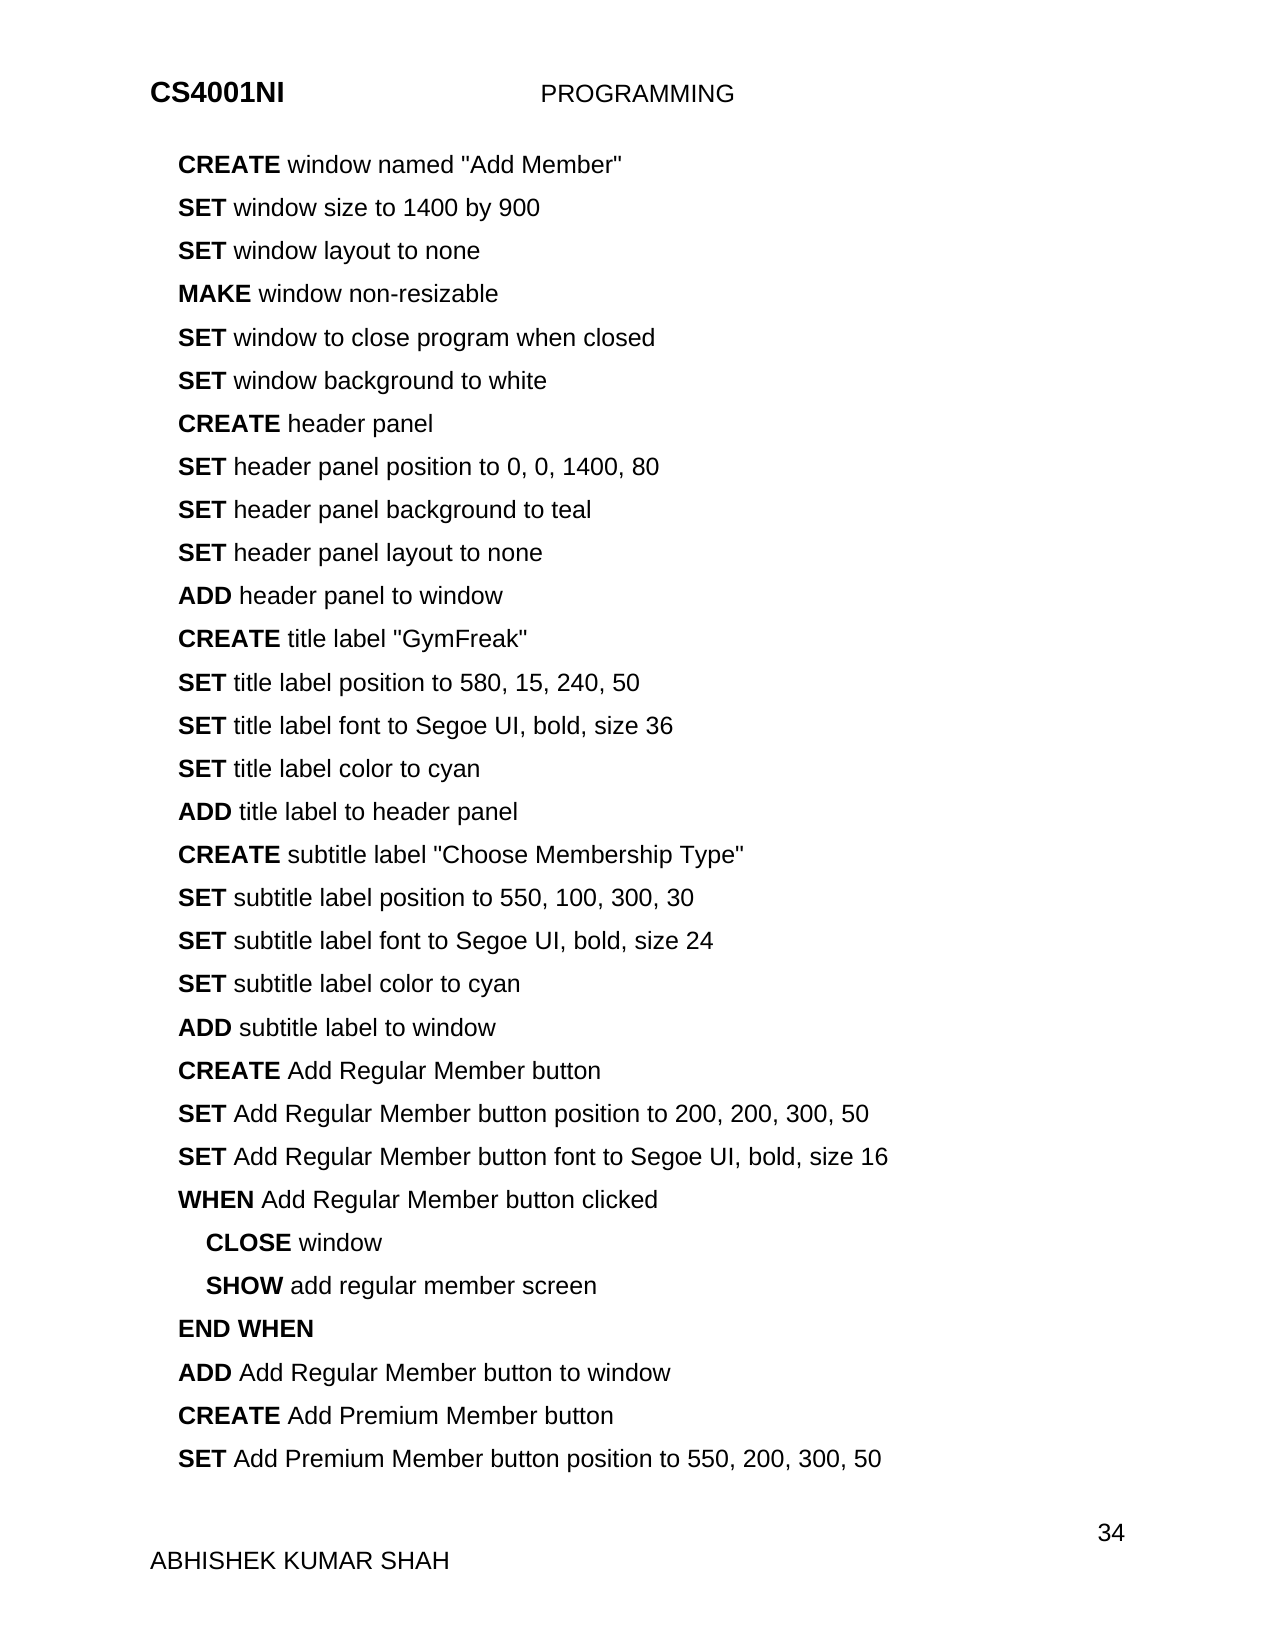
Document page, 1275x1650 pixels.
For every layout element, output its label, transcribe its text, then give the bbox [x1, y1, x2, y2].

text ADD header panel to window [150, 581, 1125, 610]
text ADD title label to header panel [150, 797, 1125, 826]
text SET window background to white [150, 366, 1125, 394]
text SET Add Regular Member button font to Segoe UI, bold, size 16 [150, 1142, 1125, 1171]
text SET Add Premium Member button position to 550, 200, 300, 50 [150, 1444, 1125, 1472]
text SET title label font to Segoe UI, bold, size 36 [150, 711, 1125, 739]
text SHOW add regular member screen [150, 1271, 1125, 1300]
text CREATE subtitle label "Choose Membership Type" [150, 840, 1125, 869]
text SET subtitle label color to cyan [150, 969, 1125, 998]
text WHEN Add Regular Member button clicked [150, 1185, 1125, 1214]
text SET header panel position to 0, 0, 1400, 80 [150, 452, 1125, 481]
text SET title label position to 580, 15, 240, 50 [150, 667, 1125, 696]
text MAKE window non-resizable [150, 279, 1125, 308]
text SET subtitle label font to Segoe UI, bold, size 24 [150, 926, 1125, 955]
text SET title label color to cyan [150, 754, 1125, 782]
text CLOSE window [150, 1228, 1125, 1257]
text SET header panel background to teal [150, 495, 1125, 524]
text END WHEN [150, 1314, 1125, 1343]
text SET subtitle label position to 550, 100, 300, 30 [150, 883, 1125, 912]
text SET window size to 1400 by 900 [150, 193, 1125, 222]
text CREATE header panel [150, 409, 1125, 437]
text CREATE Add Regular Member button [150, 1056, 1125, 1084]
text SET window to close program when closed [150, 322, 1125, 351]
text SET header panel layout to none [150, 538, 1125, 567]
text CREATE window named "Add Member" [150, 150, 1125, 179]
text SET window layout to none [150, 236, 1125, 265]
text CREATE Add Premium Member button [150, 1401, 1125, 1429]
text SET Add Regular Member button position to 200, 200, 300, 50 [150, 1099, 1125, 1127]
text ADD subtitle label to window [150, 1012, 1125, 1041]
text ADD Add Regular Member button to window [150, 1357, 1125, 1386]
text CREATE title label "GymFreak" [150, 624, 1125, 653]
